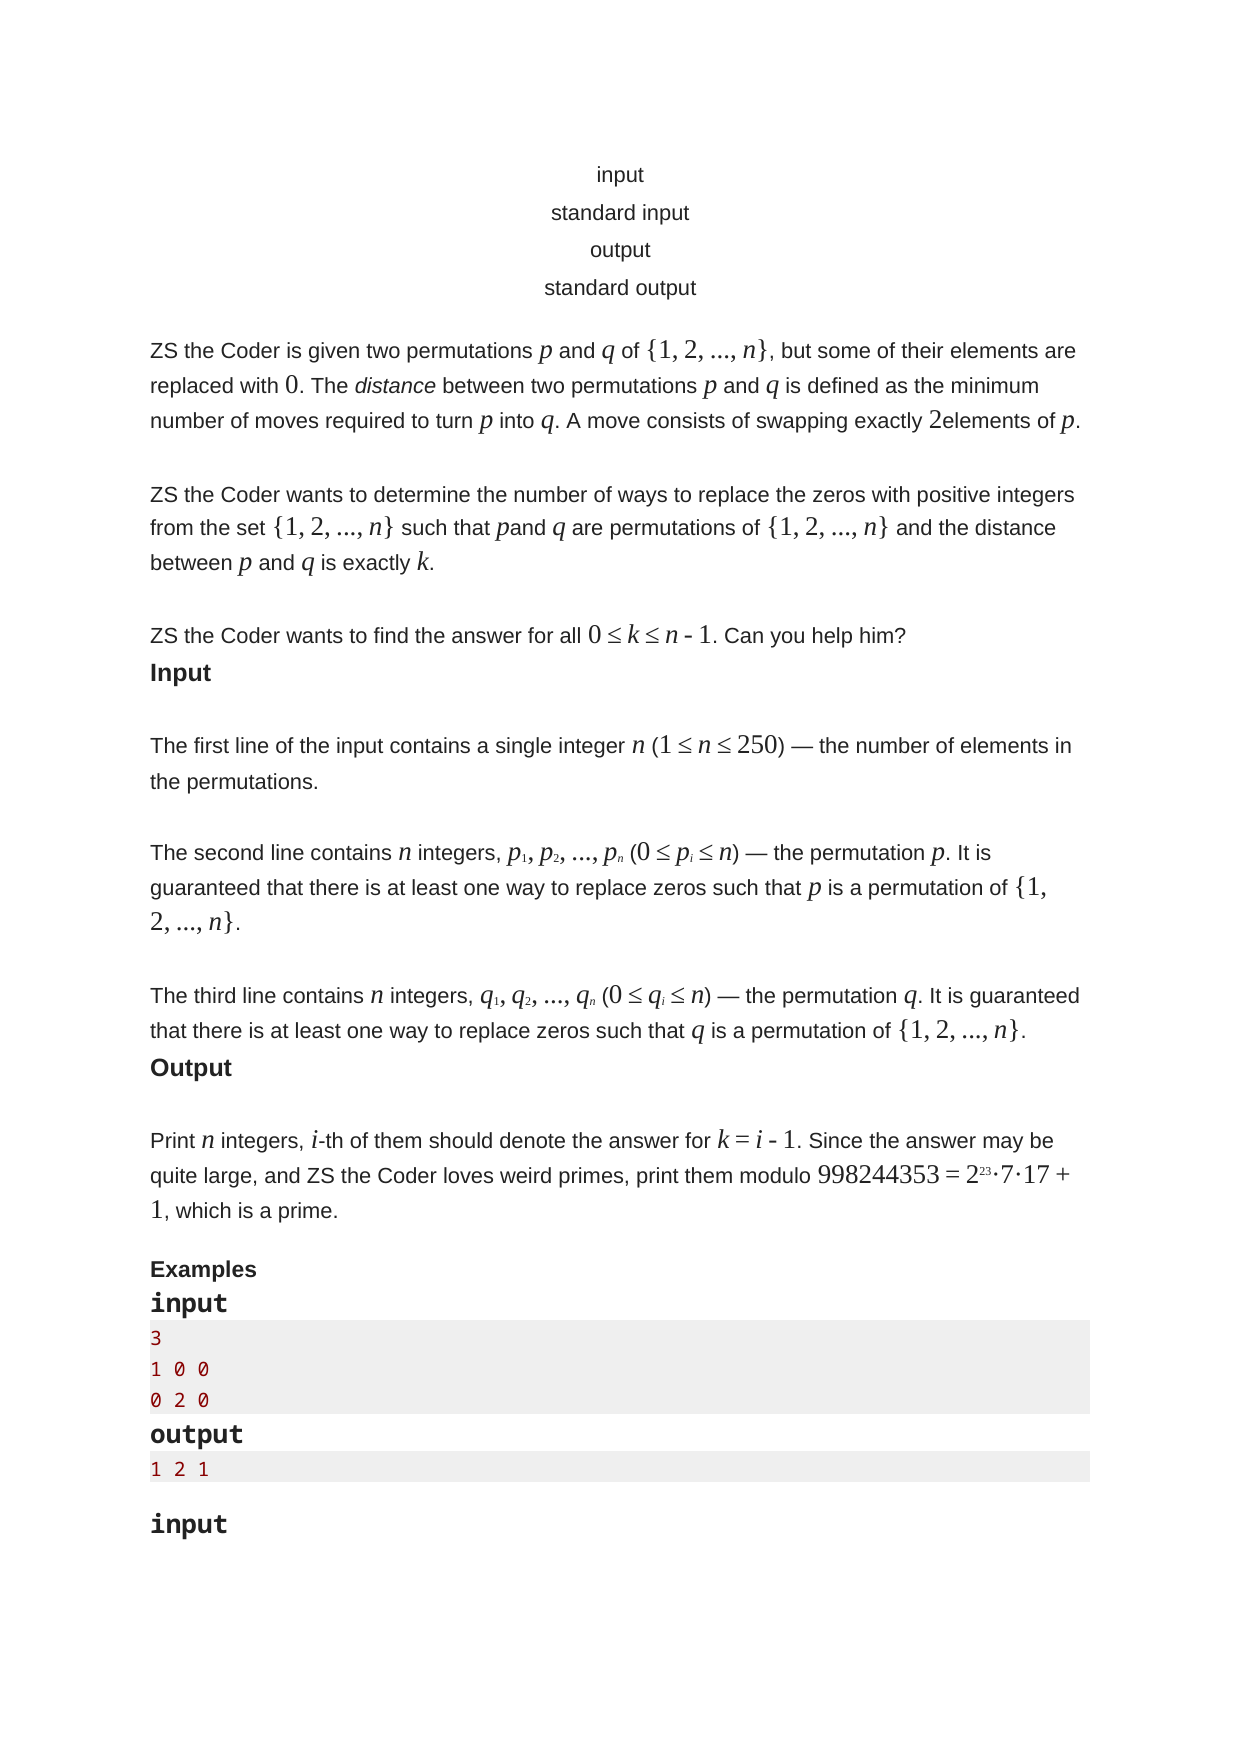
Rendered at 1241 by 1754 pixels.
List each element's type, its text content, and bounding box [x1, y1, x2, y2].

text The third line contains n integers, q1, q2, ..., qn (0 ≤ qi ≤ n) — the permutation q. It is guaranteed that there is at least one way to replace zeros such that q is a permutation of {1, 2, ..., n}. [150, 974, 1090, 1044]
text Output [150, 1044, 1090, 1082]
text 3 1 0 0 0 2 0 [150, 1320, 1090, 1414]
text ZS the Coder wants to find the answer for all 0 ≤ k ≤ n - 1. Can you help him? [150, 614, 1090, 649]
text input [150, 1503, 1090, 1541]
text The second line contains n integers, p1, p2, ..., pn (0 ≤ pi ≤ n) — the permutation p. It is guaranteed that there is at least one way to replace zeros such that p is a permutation of {1, 2, ..., n}. [150, 832, 1090, 937]
text input [150, 150, 1090, 187]
text standard input [150, 187, 1090, 225]
text Examples [150, 1245, 1090, 1282]
text 1 2 1 [150, 1451, 1090, 1482]
text Print n integers, i-th of them should denote the answer for k = i - 1. Since the answer may be quite large, and ZS the Coder loves weird primes, print them modulo 998244353 = 223·7·17 + 1, which is a prime. [150, 1119, 1090, 1224]
text ZS the Coder is given two permutations p and q of {1, 2, ..., n}, but some of their elements are replaced with 0. The distance between two permutations p and q is defined as the minimum number of moves required to turn p into q. A move consists of swapping exactly 2elements of p. [150, 329, 1090, 434]
text standard output [150, 262, 1090, 300]
text Input [150, 649, 1090, 687]
text The first line of the input contains a single integer n (1 ≤ n ≤ 250) — the number of elements in the permutations. [150, 724, 1090, 794]
text output [150, 225, 1090, 262]
text ZS the Coder wants to determine the number of ways to replace the zeros with positive integers from the set {1, 2, ..., n} such that pand q are permutations of {1, 2, ..., n} and the distance between p and q is exactly k. [150, 472, 1090, 577]
text input [150, 1282, 1090, 1320]
text output [150, 1414, 1090, 1451]
